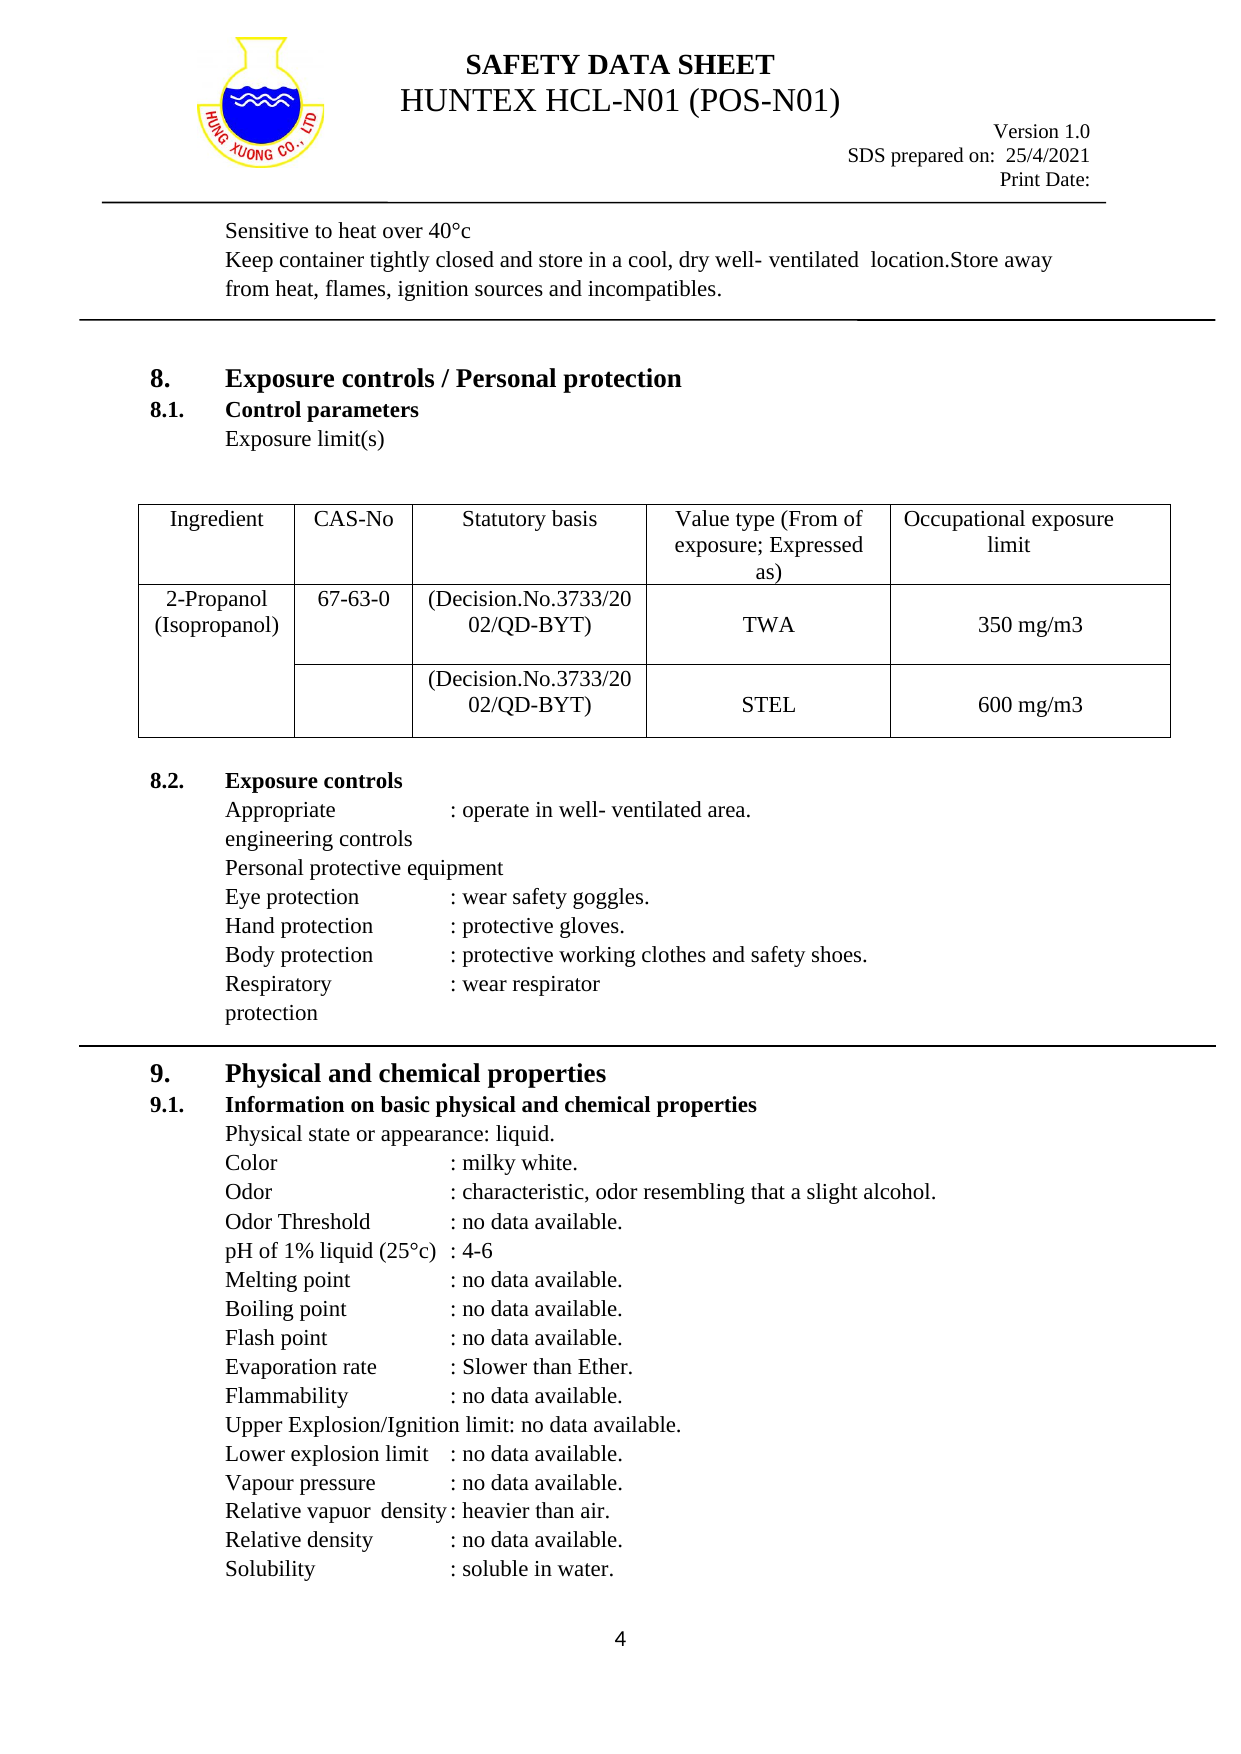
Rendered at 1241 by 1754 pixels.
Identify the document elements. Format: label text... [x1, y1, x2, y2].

text Lower explosion limit : no data available. [150, 1440, 1090, 1466]
text Sensitive to heat over 40°c [150, 217, 1090, 244]
text Odor Threshold : no data available. [150, 1208, 1090, 1234]
table_cell (Decision.No.3733/2002/QD-BYT) [413, 665, 646, 737]
text Flash point : no data available. [150, 1324, 1090, 1350]
text Body protection : protective working clothes and safety shoes. [150, 941, 1090, 967]
text Solubility : soluble in water. [150, 1556, 1090, 1582]
text Relative density : no data available. [150, 1527, 1090, 1553]
table_cell STEL [647, 665, 890, 737]
text 8.1. Control parameters [150, 396, 1090, 423]
text Vapour pressure : no data available. [150, 1469, 1090, 1495]
text Relative vapuor density : heavier than air. [150, 1498, 1090, 1524]
table_header Ingredient [139, 505, 294, 584]
text Personal protective equipment [150, 854, 1090, 880]
text Evaporation rate : Slower than Ether. [150, 1353, 1090, 1379]
picture [197, 37, 325, 168]
text Upper Explosion/Ignition limit: no data available. [150, 1411, 1090, 1437]
text Exposure limit(s) [150, 425, 1090, 452]
text Flammability : no data available. [150, 1382, 1090, 1408]
table_header Statutory basis [413, 505, 646, 584]
text Hand protection : protective gloves. [150, 912, 1090, 938]
text Odor : characteristic, odor resembling that a slight alcohol. [150, 1178, 1090, 1204]
text engineering controls [150, 825, 1090, 851]
text 9. Physical and chemical properties [150, 1057, 1090, 1088]
text Physical state or appearance: liquid. [150, 1120, 1090, 1146]
table_header Occupational exposure limit [891, 505, 1170, 584]
text 9.1. Information on basic physical and chemical properties [150, 1091, 1090, 1117]
text pH of 1% liquid (25°c) : 4-6 [150, 1237, 1090, 1263]
text protection [150, 999, 1090, 1025]
text 8. Exposure controls / Personal protection [150, 362, 1090, 393]
table_cell 67-63-0 [295, 585, 412, 664]
text Keep container tightly closed and store in a cool, dry well- ventilated location.Store away from heat, flames, ignition sources and incompatibles. [225, 246, 1090, 302]
table_cell 350 mg/m3 [891, 585, 1170, 664]
text 8.2. Exposure controls [150, 767, 1090, 793]
table_cell TWA [647, 585, 890, 664]
table_cell [295, 665, 412, 737]
text Color : milky white. [150, 1149, 1090, 1175]
table_header Value type (From of exposure; Expressed as) [647, 505, 890, 584]
text Respiratory : wear respirator [150, 970, 1090, 996]
table_cell 2-Propanol (Isopropanol) [139, 585, 294, 737]
table_header CAS-No [295, 505, 412, 584]
text Melting point : no data available. [150, 1266, 1090, 1292]
text Appropriate : operate in well- ventilated area. [150, 796, 1090, 822]
table_cell (Decision.No.3733/2002/QD-BYT) [413, 585, 646, 664]
text Eye protection : wear safety goggles. [150, 883, 1090, 909]
text Boiling point : no data available. [150, 1295, 1090, 1321]
table_cell 600 mg/m3 [891, 665, 1170, 737]
